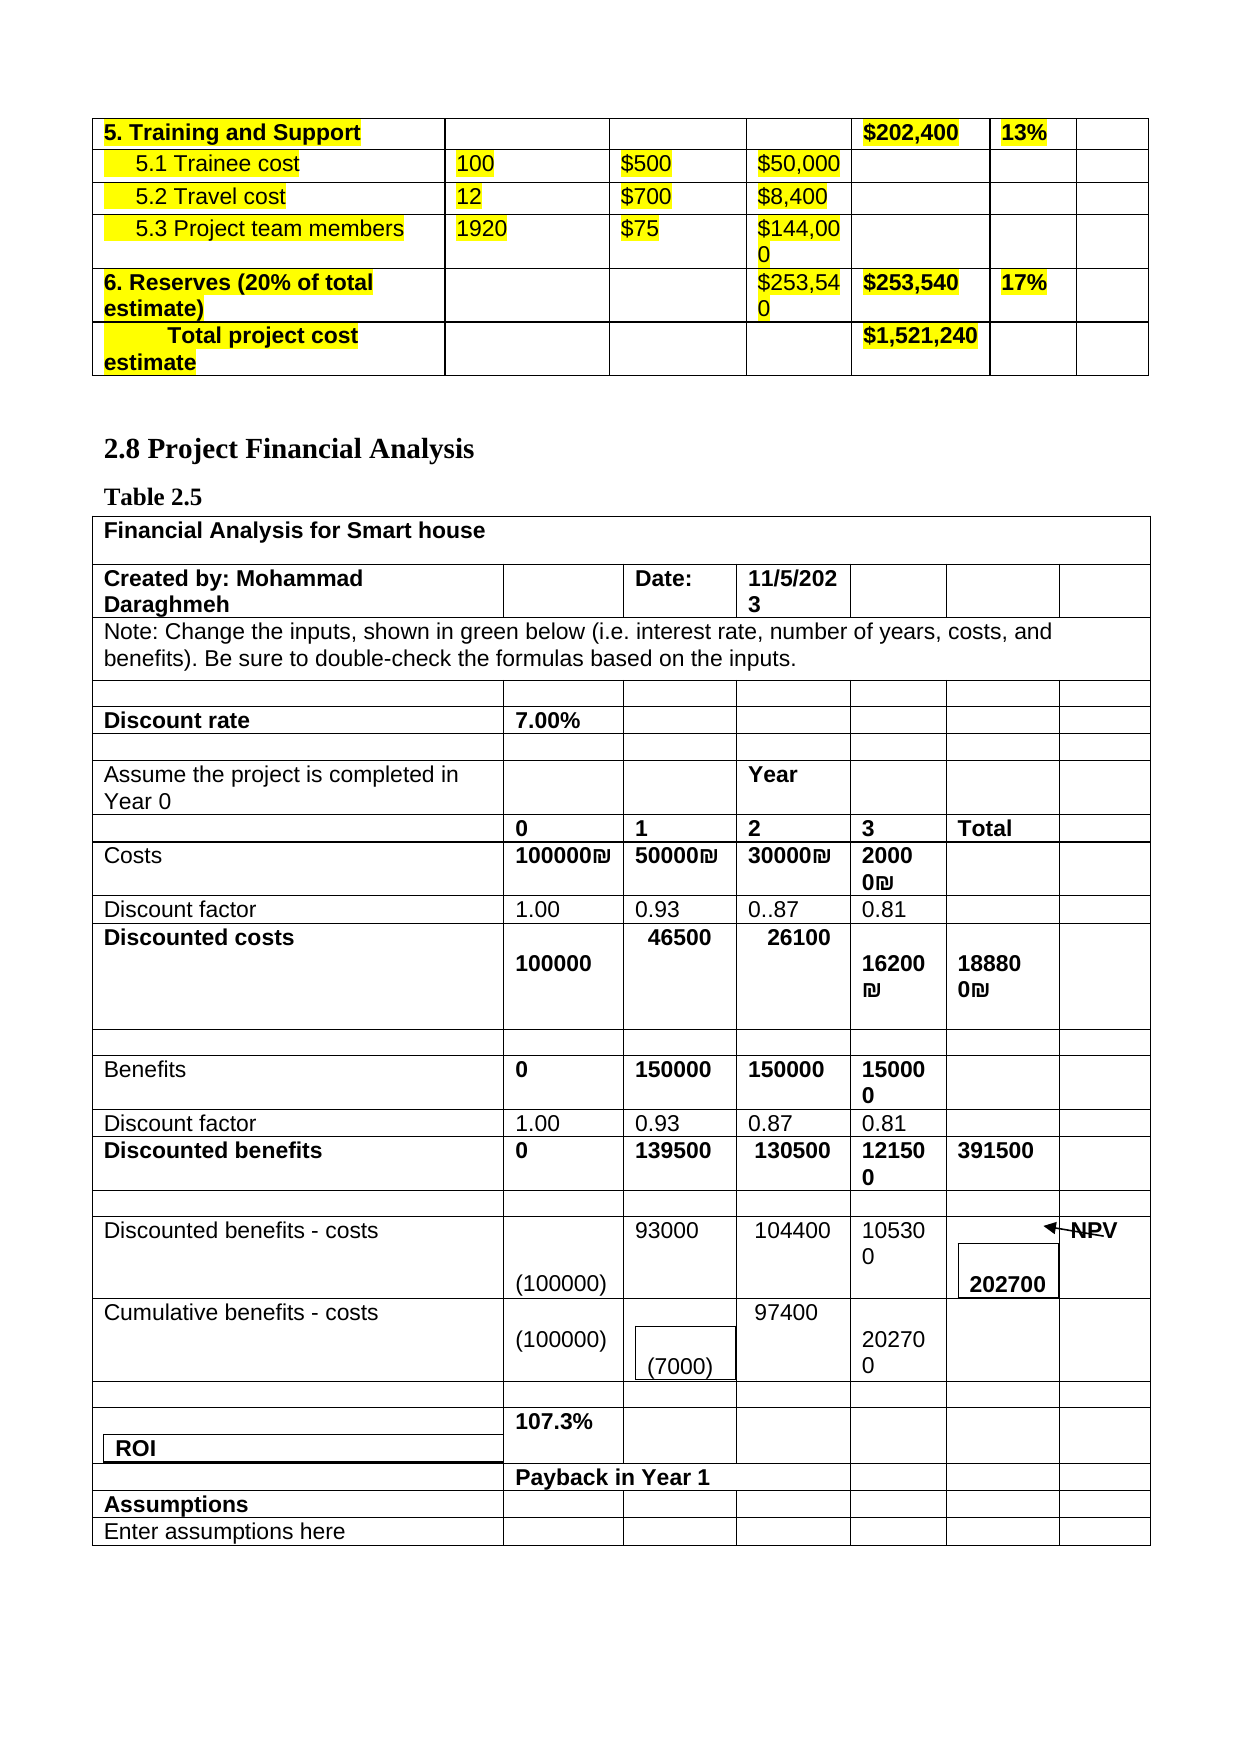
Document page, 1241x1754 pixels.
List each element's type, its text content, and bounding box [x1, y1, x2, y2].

table_cell [947, 1299, 1059, 1381]
table_cell [446, 269, 609, 321]
table_cell [1060, 1518, 1150, 1545]
table_header Financial Analysis for Smart house [93, 517, 1150, 563]
table_cell 5.2 Travel cost [93, 183, 444, 214]
table_cell [1060, 843, 1150, 895]
table_cell [851, 681, 946, 706]
table_cell 93000 [624, 1217, 736, 1298]
table_cell [1060, 1110, 1150, 1136]
table_cell [737, 1030, 850, 1055]
table_cell [1060, 1408, 1150, 1462]
table_cell [1060, 815, 1150, 841]
table_cell [947, 843, 1059, 895]
table_cell 130500 [737, 1137, 850, 1190]
table_cell 107.3% [504, 1408, 623, 1462]
table_cell [737, 1491, 850, 1517]
table_cell 100000 [504, 924, 623, 1029]
table_cell $500 [610, 150, 746, 182]
table_cell $253,540 [852, 269, 989, 321]
table_cell [947, 1056, 1059, 1109]
table_cell [624, 734, 736, 760]
table_cell [851, 1408, 946, 1462]
table_cell Total [947, 815, 1059, 841]
table_cell Discount rate [93, 707, 503, 733]
table_cell [991, 215, 1076, 268]
table_cell [446, 119, 609, 149]
table_cell (100000) [504, 1217, 623, 1298]
table_cell Assume the project is completed in Year 0 [93, 761, 503, 814]
table_cell 100000₪ [504, 843, 623, 895]
table_cell 30000₪ [737, 843, 850, 895]
table_cell Benefits [93, 1056, 503, 1109]
table_cell Payback in Year 1 [504, 1464, 850, 1490]
table_cell Discount factor [93, 1110, 503, 1136]
table_cell [1060, 707, 1150, 733]
table_cell [624, 681, 736, 706]
table_cell 46500 [624, 924, 736, 1029]
table_cell [610, 119, 746, 149]
table_cell [624, 1299, 736, 1381]
table_cell Date: [624, 565, 736, 617]
table_cell [624, 1408, 736, 1462]
table_cell [504, 1518, 623, 1545]
table_cell [504, 681, 623, 706]
table_cell [1060, 1491, 1150, 1517]
table_cell [851, 1382, 946, 1407]
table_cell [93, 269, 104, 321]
table_cell [93, 1464, 503, 1490]
table_cell 391500 [947, 1137, 1059, 1190]
table_cell [947, 681, 1059, 706]
table_cell (100000) [504, 1299, 623, 1381]
table_cell [737, 1518, 850, 1545]
table_cell [851, 1030, 946, 1055]
table_cell NPV [1060, 1217, 1150, 1298]
table_cell [851, 707, 946, 733]
table_cell 3 [851, 815, 946, 841]
table_cell [1077, 183, 1148, 214]
table_cell 20000₪ [851, 843, 946, 895]
table_cell $50,000 [747, 150, 851, 182]
table_cell 5.3 Project team members [93, 215, 444, 268]
table_cell [851, 1464, 946, 1490]
table_cell [1060, 681, 1150, 706]
table_cell 12 [446, 183, 609, 214]
table_cell [624, 1518, 736, 1545]
table_cell 5. Training and Support [93, 119, 444, 149]
table_cell $8,400 [747, 183, 851, 214]
table_cell [624, 761, 736, 814]
table_cell [947, 734, 1059, 760]
table_cell 0..87 [737, 896, 850, 922]
table_cell [1060, 1137, 1150, 1190]
table_cell [947, 565, 1059, 617]
table_cell 5.1 Trainee cost [93, 150, 444, 182]
table_cell $1,521,240 [852, 323, 989, 375]
table_cell Discounted benefits [93, 1137, 503, 1190]
table_cell [1077, 150, 1148, 182]
table_cell [852, 150, 989, 182]
table_cell Created by: Mohammad Daraghmeh [93, 565, 503, 617]
table_cell 150000 [624, 1056, 736, 1109]
table_cell [1060, 1299, 1150, 1381]
table_cell [991, 323, 1076, 375]
table_cell 1 [624, 815, 736, 841]
table_cell [1060, 1030, 1150, 1055]
table_cell 1.00 [504, 896, 623, 922]
table_cell [624, 707, 736, 733]
table_cell [504, 1191, 623, 1216]
table_cell [610, 323, 746, 375]
table_cell 0.93 [624, 1110, 736, 1136]
table_cell $75 [610, 215, 746, 268]
table_cell [851, 565, 946, 617]
table_cell [1060, 761, 1150, 814]
table_cell [737, 1382, 850, 1407]
table_cell [747, 323, 851, 375]
table_cell $253,540 [770, 269, 851, 321]
table_cell [624, 1491, 736, 1517]
subtitle 2.8 Project Financial Analysis [103, 431, 1137, 465]
table_cell [93, 1382, 503, 1407]
table_cell 100 [446, 150, 609, 182]
table_cell Cumulative benefits - costs [93, 1299, 503, 1381]
table_cell Discounted benefits - costs [93, 1217, 503, 1298]
table_cell [947, 896, 1059, 922]
table_cell Enter assumptions here [93, 1518, 503, 1545]
table_cell [1060, 896, 1150, 922]
table_cell [1077, 215, 1148, 268]
table_cell 150000 [851, 1056, 946, 1109]
table_cell [852, 215, 989, 268]
table_cell [852, 183, 989, 214]
table_cell [947, 1408, 1059, 1462]
table_cell 0.87 [737, 1110, 850, 1136]
table_cell [991, 150, 1076, 182]
table_cell Discount factor [93, 896, 503, 922]
table_cell 17% [991, 269, 1076, 321]
table_cell [947, 1518, 1059, 1545]
table_cell [947, 1110, 1059, 1136]
table_cell [947, 1191, 1059, 1216]
table_cell [947, 1382, 1059, 1407]
table_cell $202,400 [852, 119, 989, 149]
table_cell 1.00 [504, 1110, 623, 1136]
table_cell [93, 815, 503, 841]
table_cell [947, 1464, 1059, 1490]
table_cell [504, 734, 623, 760]
table_cell [1077, 323, 1148, 375]
table_cell Assumptions [93, 1491, 503, 1517]
table_cell [947, 1217, 1059, 1298]
table_cell [737, 1191, 850, 1216]
table_cell [851, 1191, 946, 1216]
table_cell 150000 [737, 1056, 850, 1109]
table_cell [947, 761, 1059, 814]
table_cell [851, 734, 946, 760]
table_cell [504, 1030, 623, 1055]
table_cell [610, 269, 746, 321]
table_cell [1077, 269, 1148, 321]
table_cell [1077, 119, 1148, 149]
table_cell [624, 1382, 736, 1407]
table_cell [851, 761, 946, 814]
table_cell [737, 734, 850, 760]
table_cell 0 [504, 815, 623, 841]
table_cell 0 [504, 1056, 623, 1109]
table_cell [1060, 1056, 1150, 1109]
table_cell 104400 [737, 1217, 850, 1298]
table_cell 1920 [446, 215, 609, 268]
table_cell [947, 707, 1059, 733]
table_cell [93, 1191, 503, 1216]
table_cell 50000₪ [624, 843, 736, 895]
table_cell 0 [504, 1137, 623, 1190]
table_cell 121500 [851, 1137, 946, 1190]
table_cell [504, 1491, 623, 1517]
table_cell Total project cost estimate [196, 323, 444, 375]
table_cell [93, 1030, 503, 1055]
table_cell 188800₪ [947, 924, 1059, 1029]
table_cell 7.00% [504, 707, 623, 733]
table_cell Year [737, 761, 850, 814]
table_cell [851, 1491, 946, 1517]
table_cell [737, 681, 850, 706]
table_cell 0.93 [624, 896, 736, 922]
table_cell [1060, 734, 1150, 760]
table_cell 13% [991, 119, 1076, 149]
table_cell [1060, 565, 1150, 617]
table_cell 11/5/2023 [737, 565, 850, 617]
table_cell $144,000 [770, 215, 851, 268]
table_cell 2 [737, 815, 850, 841]
table_cell [1060, 1464, 1150, 1490]
table_cell 97400 [737, 1299, 850, 1381]
table_cell [991, 183, 1076, 214]
table_cell [624, 1191, 736, 1216]
table_cell [737, 1408, 850, 1462]
table_cell 0.81 [851, 896, 946, 922]
table_cell [504, 761, 623, 814]
table_cell [93, 681, 503, 706]
table_cell 202700 [851, 1299, 946, 1381]
table_cell [1060, 1191, 1150, 1216]
table_cell [1060, 924, 1150, 1029]
table_cell [737, 707, 850, 733]
table_cell [947, 1030, 1059, 1055]
table_cell 0.81 [851, 1110, 946, 1136]
table_cell [747, 119, 851, 149]
table_cell [93, 1408, 503, 1462]
table_cell Discounted costs [93, 924, 503, 1029]
table_cell [504, 1382, 623, 1407]
table_cell 105300 [851, 1217, 946, 1298]
table_cell Note: Change the inputs, shown in green below (i.e. interest rate, number of years, costs, and benefits). Be sure to double-check the formulas based on the inputs. [93, 618, 1150, 680]
table_cell 6. Reserves (20% of total estimate) [204, 269, 444, 321]
table_cell [624, 1030, 736, 1055]
table_cell [446, 323, 609, 375]
table_cell 139500 [624, 1137, 736, 1190]
table_cell [947, 1491, 1059, 1517]
text Table 2.5 [103, 482, 1137, 511]
table_cell 16200 ₪ [851, 924, 946, 1029]
table_cell $700 [610, 183, 746, 214]
table_cell Costs [93, 843, 503, 895]
table_cell [1060, 1382, 1150, 1407]
table_cell [504, 565, 623, 617]
table_cell [851, 1518, 946, 1545]
table_cell [93, 734, 503, 760]
table_cell 26100 [737, 924, 850, 1029]
